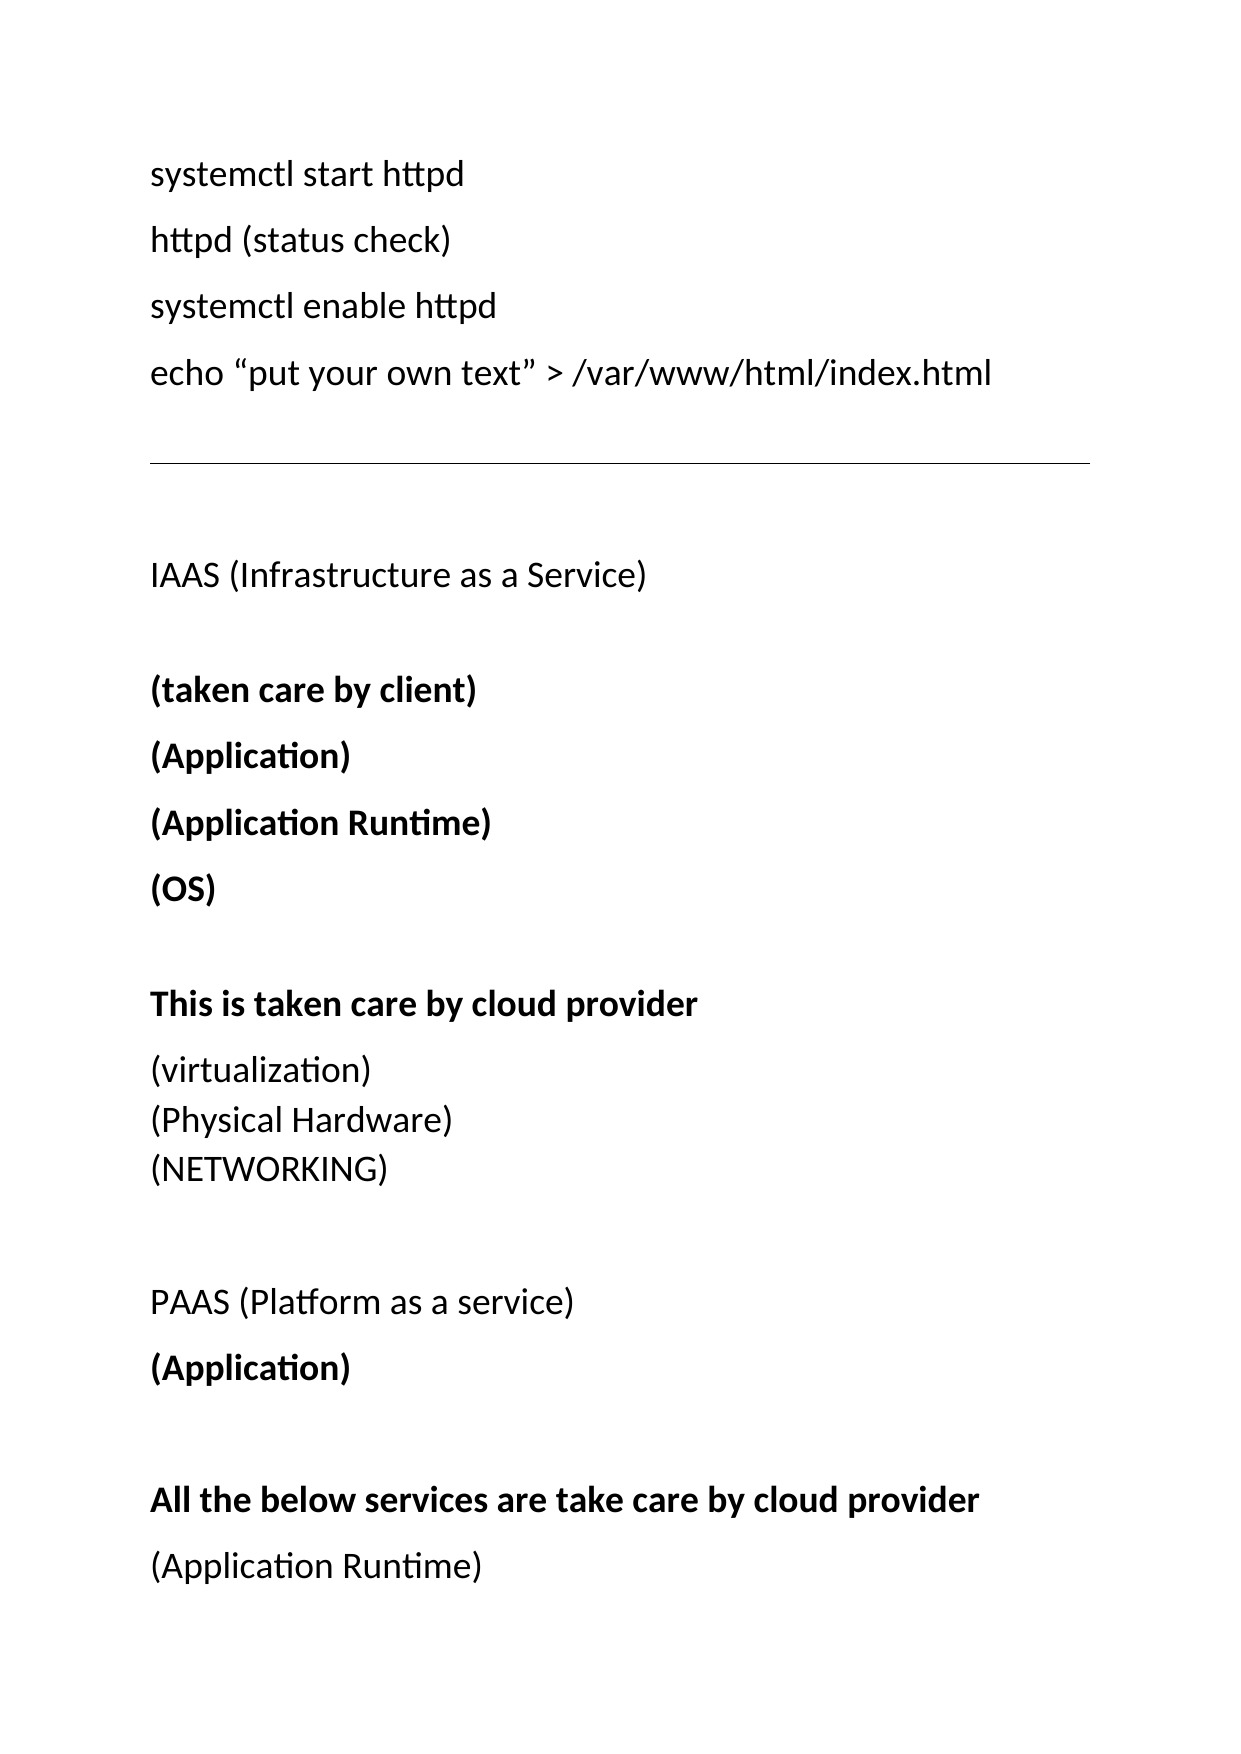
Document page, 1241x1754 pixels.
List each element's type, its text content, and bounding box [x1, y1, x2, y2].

text systemctl start httpd [150, 150, 1090, 196]
text (Application Runtime) [150, 798, 1090, 844]
text (Application) [150, 1344, 1090, 1389]
text All the below services are take care by cloud provider [150, 1476, 1090, 1522]
text echo “put your own text” > /var/www/html/index.html [150, 348, 1090, 394]
text This is taken care by cloud provider [150, 931, 1090, 1026]
text (Application) [150, 732, 1090, 778]
text systemctl enable httpd [150, 282, 1090, 328]
text (taken care by client) [150, 617, 1090, 712]
text (virtualization) (Physical Hardware) (NETWORKING) [150, 1046, 1090, 1191]
text (Application Runtime) [150, 1542, 1090, 1588]
text PAAS (Platform as a service) [150, 1278, 1090, 1323]
text IAAS (Infrastructure as a Service) [150, 551, 1090, 596]
text (OS) [150, 864, 1090, 910]
text httpd (status check) [150, 216, 1090, 262]
